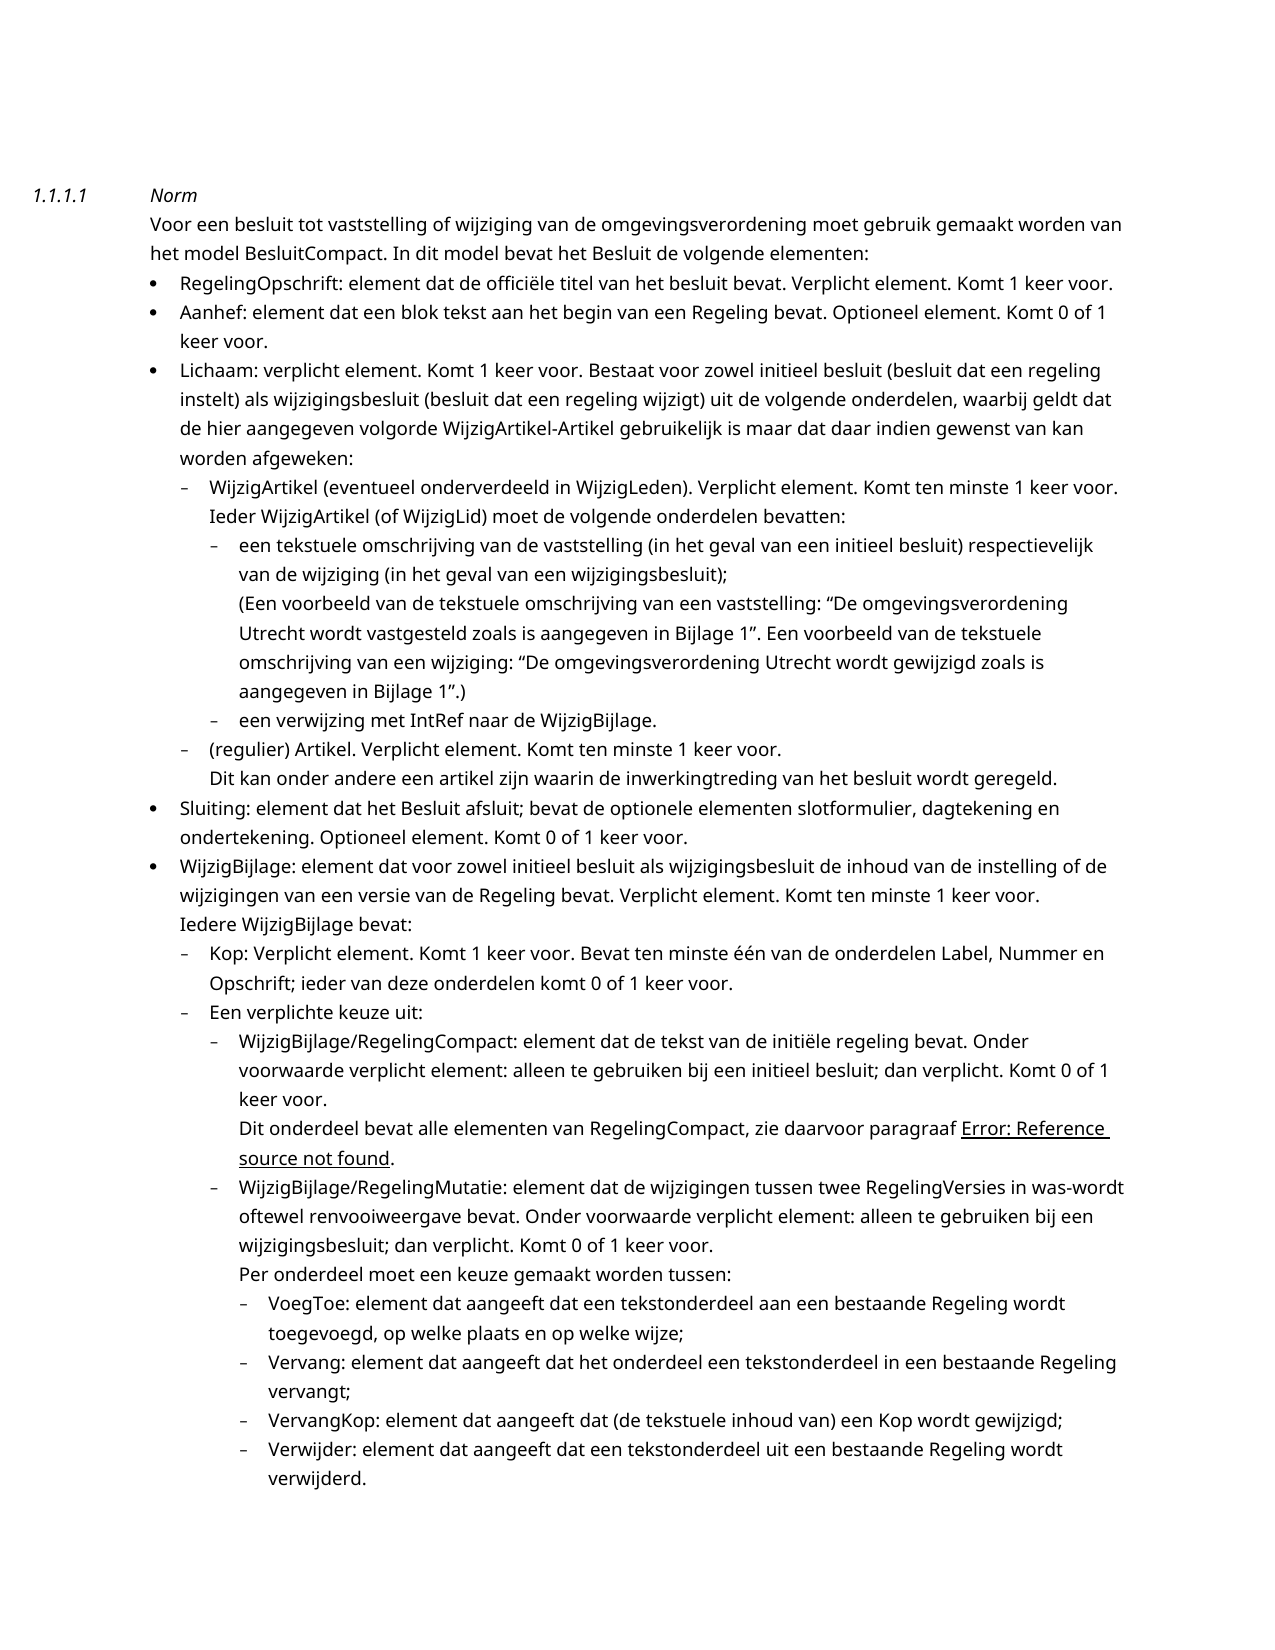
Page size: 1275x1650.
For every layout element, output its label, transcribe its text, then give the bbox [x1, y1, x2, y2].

subtitle Norm [32, 179, 1125, 208]
text WijzigArtikel (eventueel onderverdeeld in WijzigLeden). Verplicht element. Komt ten minste 1 keer voor. Ieder WijzigArtikel (of WijzigLid) moet de volgende onderdelen bevatten: [179, 471, 1125, 529]
text Vervang: element dat aangeeft dat het onderdeel een tekstonderdeel in een bestaande Regeling vervangt; [239, 1346, 1125, 1404]
text Kop: Verplicht element. Komt 1 keer voor. Bevat ten minste één van de onderdelen Label, Nummer en Opschrift; ieder van deze onderdelen komt 0 of 1 keer voor. [179, 937, 1125, 996]
text Verwijder: element dat aangeeft dat een tekstonderdeel uit een bestaande Regeling wordt verwijderd. [239, 1433, 1125, 1492]
text (regulier) Artikel. Verplicht element. Komt ten minste 1 keer voor. Dit kan onder andere een artikel zijn waarin de inwerkingtreding van het besluit wordt geregeld. [179, 733, 1125, 792]
text Lichaam: verplicht element. Komt 1 keer voor. Bestaat voor zowel initieel besluit (besluit dat een regeling instelt) als wijzigingsbesluit (besluit dat een regeling wijzigt) uit de volgende onderdelen, waarbij geldt dat de hier aangegeven volgorde WijzigArtikel-Artikel gebruikelijk is maar dat daar indien gewenst van kan worden afgeweken: [150, 354, 1125, 471]
text RegelingOpschrift: element dat de officiële titel van het besluit bevat. Verplicht element. Komt 1 keer voor. [150, 267, 1125, 296]
text WijzigBijlage: element dat voor zowel initieel besluit als wijzigingsbesluit de inhoud van de instelling of de wijzigingen van een versie van de Regeling bevat. Verplicht element. Komt ten minste 1 keer voor. Iedere WijzigBijlage bevat: [150, 850, 1125, 937]
text een tekstuele omschrijving van de vaststelling (in het geval van een initieel besluit) respectievelijk van de wijziging (in het geval van een wijzigingsbesluit); (Een voorbeeld van de tekstuele omschrijving van een vaststelling: “De omgevingsverordening Utrecht wordt vastgesteld zoals is aangegeven in Bijlage 1”. Een voorbeeld van de tekstuele omschrijving van een wijziging: “De omgevingsverordening Utrecht wordt gewijzigd zoals is aangegeven in Bijlage 1”.) [209, 529, 1125, 704]
text Aanhef: element dat een blok tekst aan het begin van een Regeling bevat. Optioneel element. Komt 0 of 1 keer voor. [150, 296, 1125, 354]
text Een verplichte keuze uit: [179, 996, 1125, 1025]
text Sluiting: element dat het Besluit afsluit; bevat de optionele elementen slotformulier, dagtekening en ondertekening. Optioneel element. Komt 0 of 1 keer voor. [150, 792, 1125, 850]
text VoegToe: element dat aangeeft dat een tekstonderdeel aan een bestaande Regeling wordt toegevoegd, op welke plaats en op welke wijze; [239, 1287, 1125, 1346]
text VervangKop: element dat aangeeft dat (de tekstuele inhoud van) een Kop wordt gewijzigd; [239, 1404, 1125, 1433]
text WijzigBijlage/RegelingMutatie: element dat de wijzigingen tussen twee RegelingVersies in was-wordt oftewel renvooiweergave bevat. Onder voorwaarde verplicht element: alleen te gebruiken bij een wijzigingsbesluit; dan verplicht. Komt 0 of 1 keer voor. Per onderdeel moet een keuze gemaakt worden tussen: [209, 1171, 1125, 1287]
text Voor een besluit tot vaststelling of wijziging van moet gebruik gemaakt worden van het model BesluitCompact. In dit model bevat het Besluit de volgende elementen: [150, 208, 1125, 267]
text een verwijzing met IntRef naar de WijzigBijlage. [209, 704, 1125, 733]
